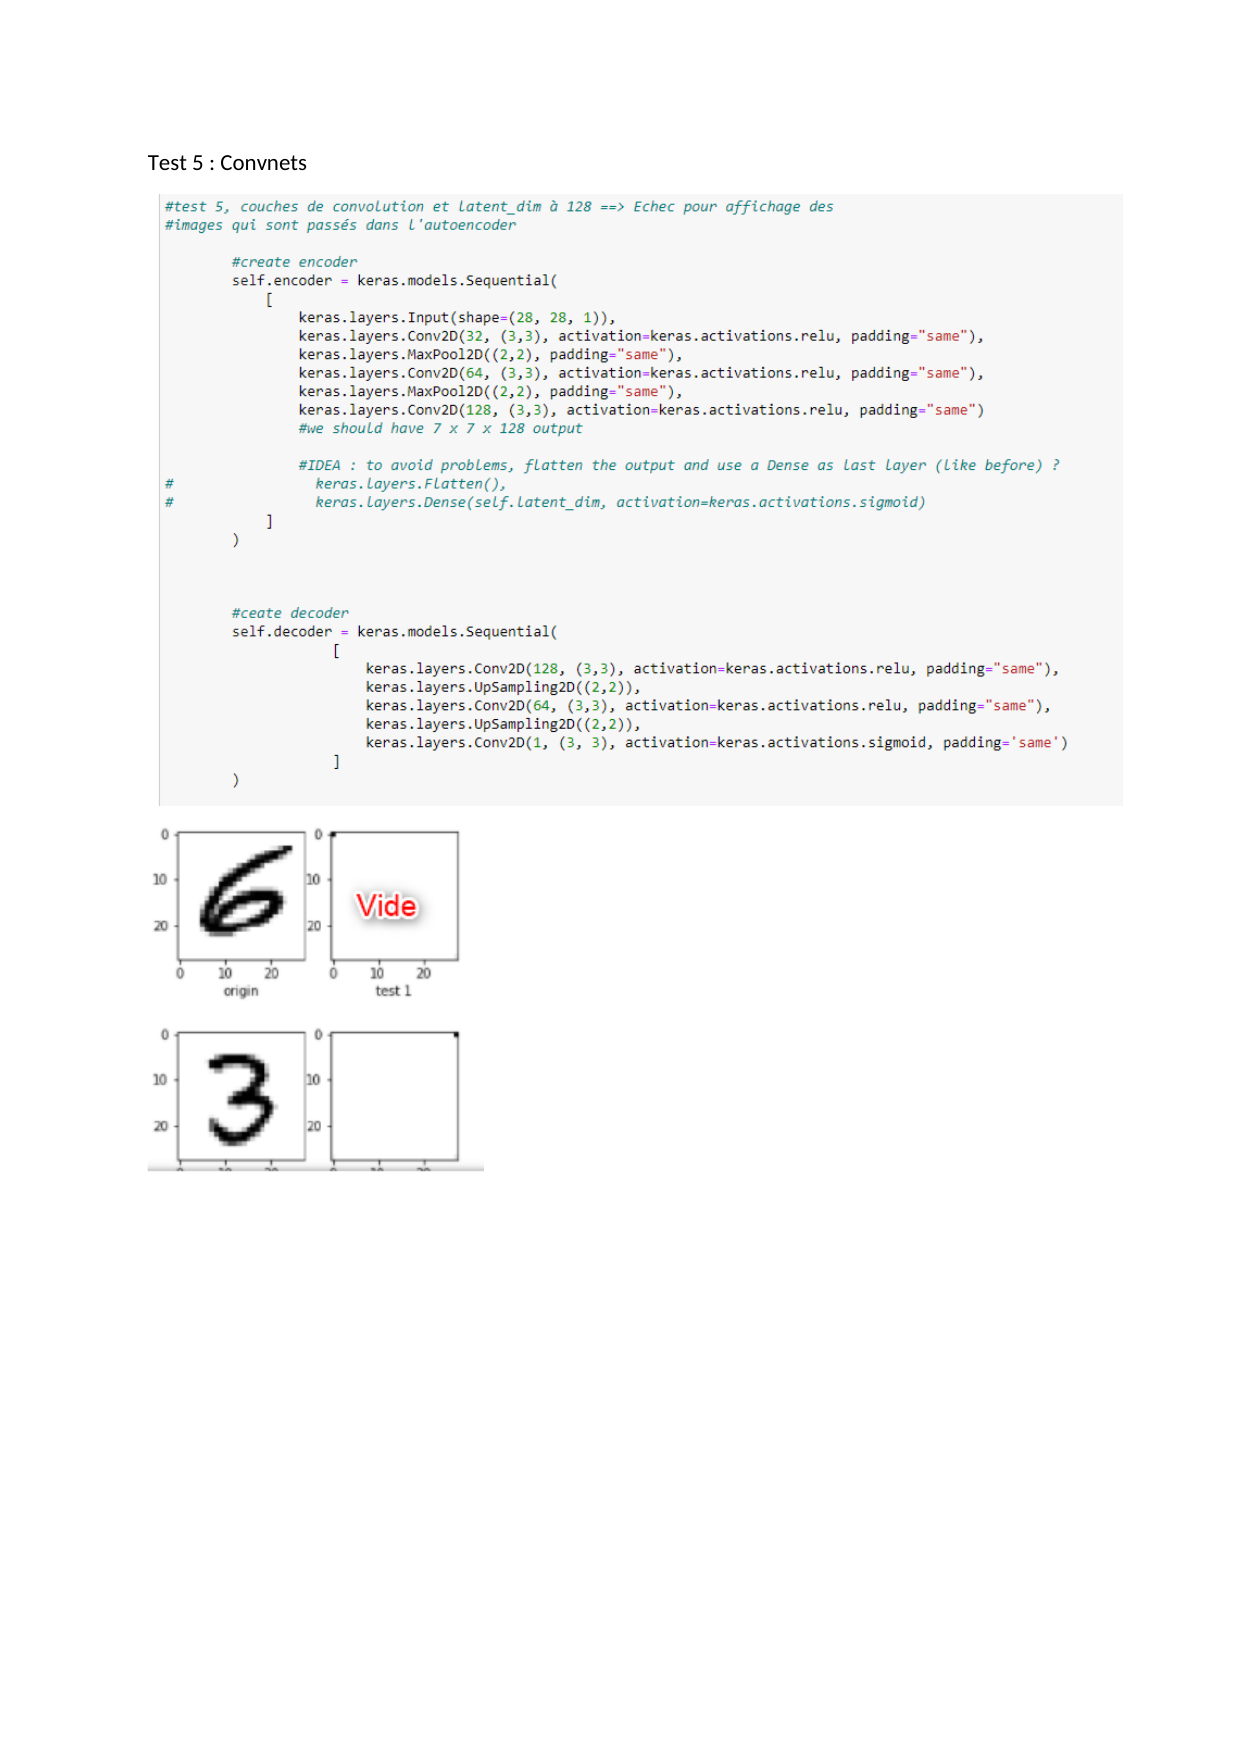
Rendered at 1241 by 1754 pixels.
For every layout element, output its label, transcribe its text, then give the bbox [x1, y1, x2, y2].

picture [147, 194, 1124, 806]
text Test 5 : Convnets [148, 148, 1093, 176]
picture [147, 824, 484, 1176]
